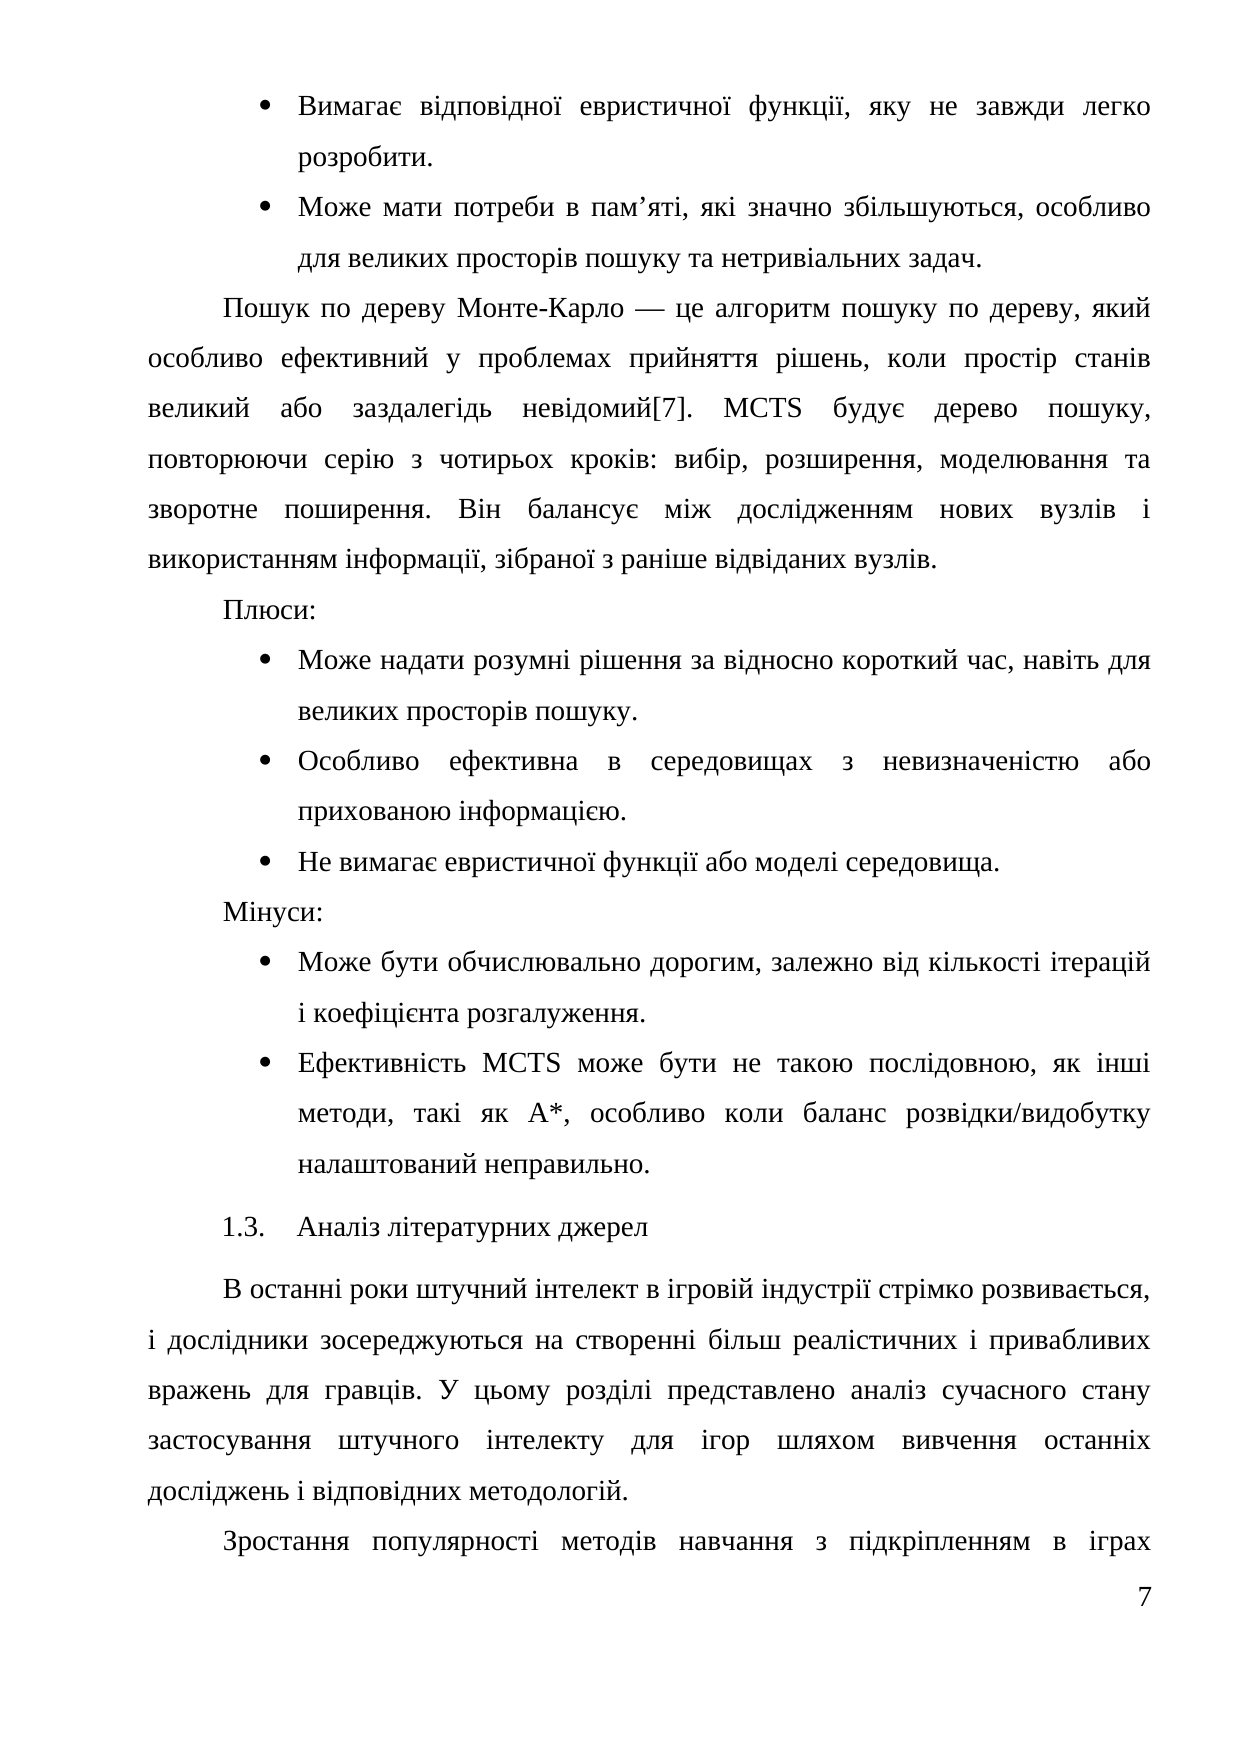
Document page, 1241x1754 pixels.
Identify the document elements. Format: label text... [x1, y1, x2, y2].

text Пошук по дереву Монте-Карло — це алгоритм пошуку по дереву, який особливо ефективний у проблемах прийняття рішень, коли простір станів великий або заздалегідь невідомий[7]. MCTS будує дерево пошуку, повторюючи серію з чотирьох кроків: вибір, розширення, моделювання та зворотне поширення. Він балансує між дослідженням нових вузлів і використанням інформації, зібраної з раніше відвіданих вузлів. [148, 290, 1152, 575]
list Вимагає відповідної евристичної функції, яку не завжди легко розробити. [260, 88, 1152, 172]
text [148, 1523, 1152, 1557]
text В останні роки штучний інтелект в ігровій індустрії стрімко розвивається, і дослідники зосереджуються на створенні більш реалістичних і привабливих вражень для гравців. У цьому розділі представлено аналіз сучасного стану застосування штучного інтелекту для ігор шляхом вивчення останніх досліджень і відповідних методологій. [148, 1271, 1152, 1506]
list Не вимагає евристичної функції або моделі середовища. [260, 844, 1152, 877]
list Може бути обчислювально дорогим, залежно від кількості ітерацій і коефіцієнта розгалуження. [260, 944, 1152, 1028]
list Ефективність MCTS може бути не такою послідовною, як інші методи, такі як A*, особливо коли баланс розвідки/видобутку налаштований неправильно. [260, 1045, 1152, 1179]
list Може надати розумні рішення за відносно короткий час, навіть для великих просторів пошуку. [260, 642, 1152, 726]
text Мінуси: [148, 894, 1152, 928]
text Плюси: [148, 592, 1152, 625]
subtitle Аналіз літературних джерел [221, 1209, 1152, 1242]
list Може мати потреби в пам’яті, які значно збільшуються, особливо для великих просторів пошуку та нетривіальних задач. [260, 189, 1152, 273]
list Особливо ефективна в середовищах з невизначеністю або прихованою інформацією. [260, 743, 1152, 827]
